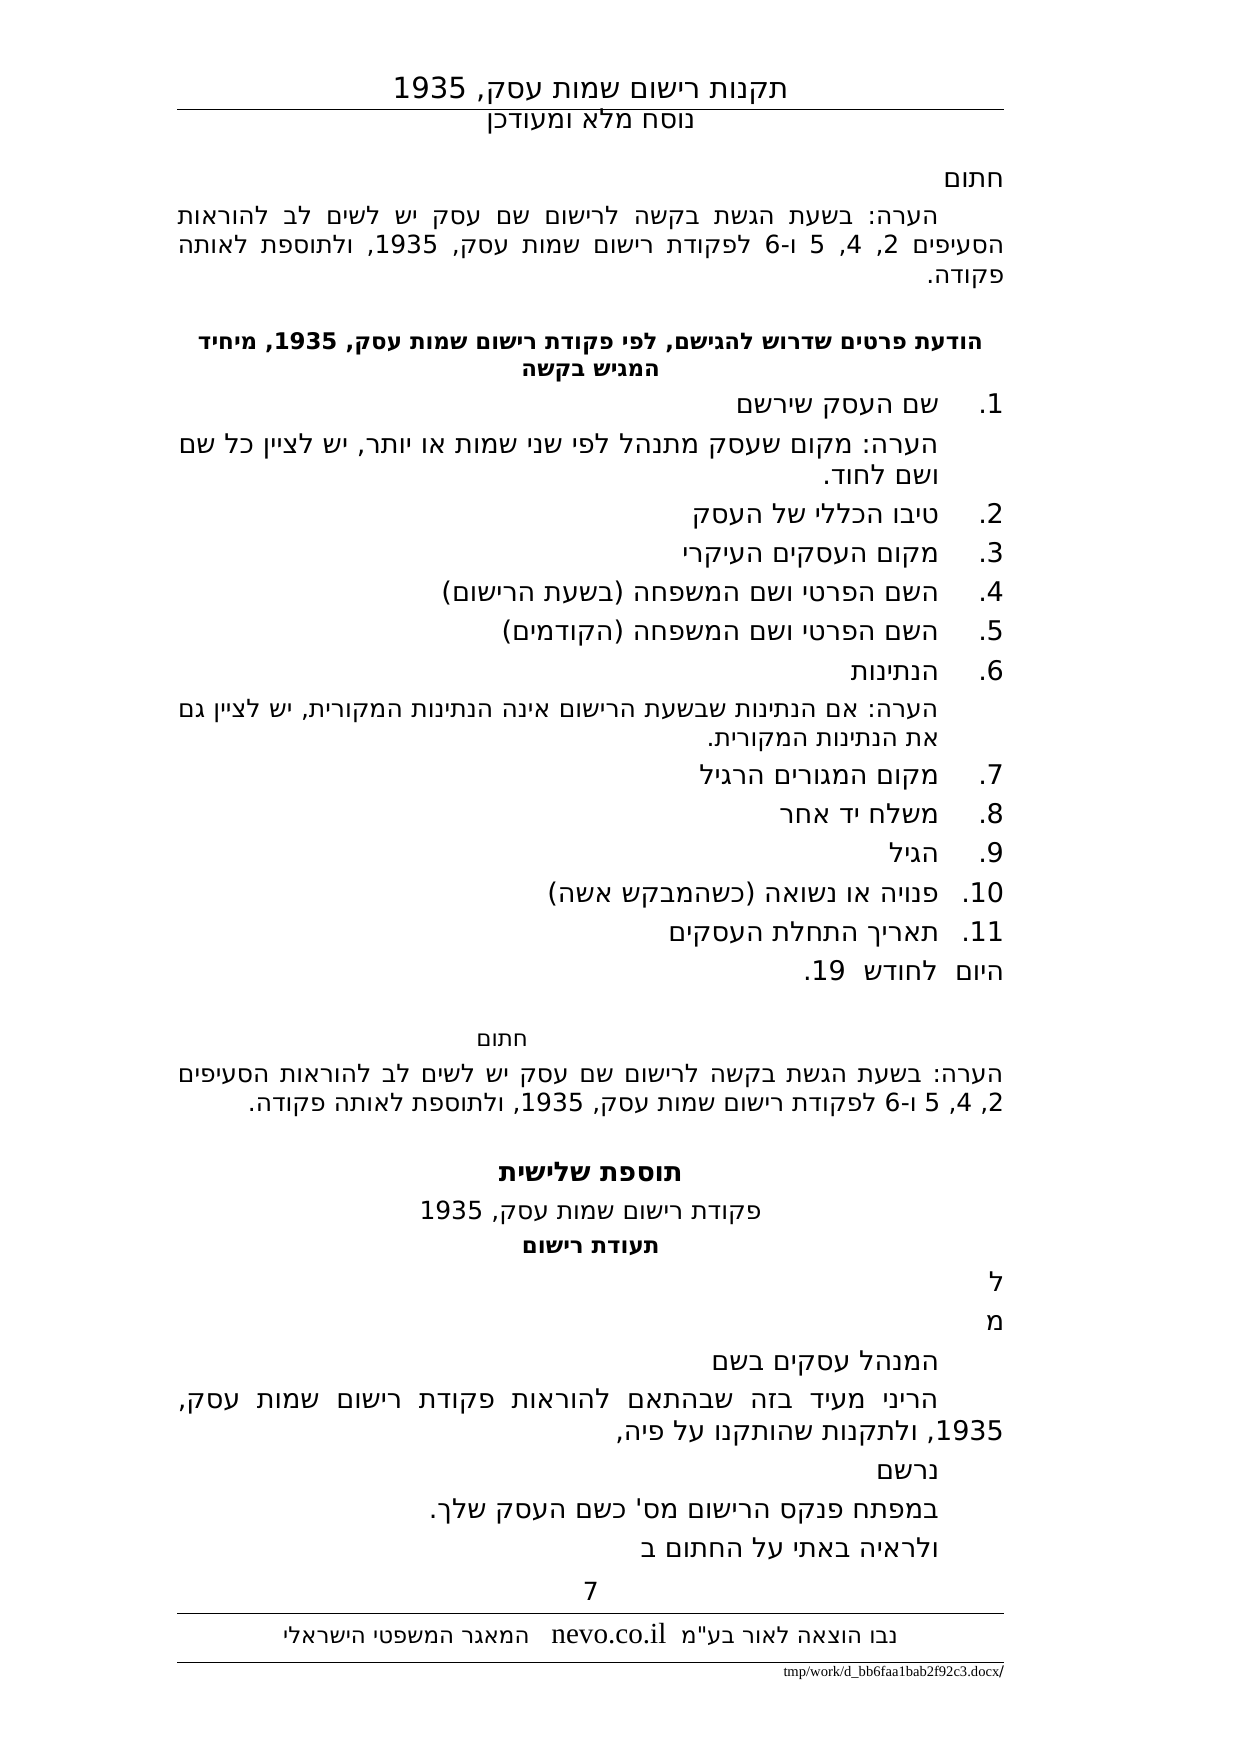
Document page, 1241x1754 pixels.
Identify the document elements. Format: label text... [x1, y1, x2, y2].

text 5. השם הפרטי ושם המשפחה (הקודמים) [177, 616, 1004, 647]
text 4. השם הפרטי ושם המשפחה (בשעת הרישום) [177, 577, 1004, 608]
text תעודת רישום [177, 1232, 1004, 1259]
text הודעת פרטים שדרוש להגישם, לפי פקודת רישום שמות עסק, 1935, מיחיד המגיש בקשה [177, 328, 1004, 381]
text 11. תאריך התחלת העסקים [177, 916, 1004, 947]
text היום לחודש 19. [177, 955, 1004, 987]
text נרשם [177, 1454, 1004, 1486]
text 2. טיבו הכללי של העסק [177, 498, 1004, 530]
text חתום [177, 1025, 1004, 1052]
text ל [177, 1267, 1004, 1298]
text 9. הגיל [177, 838, 1004, 869]
text במפתח פנקס הרישום מס' כשם העסק שלך. [177, 1493, 1004, 1525]
text 3. מקום העסקים העיקרי [177, 538, 1004, 569]
text 6. הנתינות [177, 655, 1004, 686]
text הריני מעיד בזה שבהתאם להוראות פקודת רישום שמות עסק, 1935, ולתקנות שהותקנו על פיה, [177, 1384, 1004, 1447]
text מ [177, 1306, 1004, 1337]
text ולראיה באתי על החתום ב [177, 1533, 1004, 1564]
text 8. משלח יד אחר [177, 799, 1004, 830]
text המנהל עסקים בשם [177, 1345, 1004, 1376]
text הערה: מקום שעסק מתנהל לפי שני שמות או יותר, יש לציין כל שם ושם לחוד. [177, 428, 939, 491]
text 10. פנויה או נשואה (כשהמבקש אשה) [177, 877, 1004, 908]
text הערה: בשעת הגשת בקשה לרישום שם עסק יש לשים לב להוראות הסעיפים 2, 4, 5 ו-6 לפקודת רישום שמות עסק, 1935, ולתוספת לאותה פקודה. [177, 1059, 1004, 1118]
text הערה: בשעת הגשת בקשה לרישום שם עסק יש לשים לב להוראות הסעיפים 2, 4, 5 ו-6 לפקודת רישום שמות עסק, 1935, ולתוספת לאותה פקודה. [177, 201, 1004, 289]
text 7. מקום המגורים הרגיל [177, 760, 1004, 791]
text 1. שם העסק שירשם [177, 389, 1004, 420]
text פקודת רישום שמות עסק, 1935 [177, 1196, 1004, 1225]
text חתום [177, 162, 1004, 194]
text תוספת שלישית [177, 1157, 1004, 1188]
text הערה: אם הנתינות שבשעת הרישום אינה הנתינות המקורית, יש לציין גם את הנתינות המקורית. [177, 694, 939, 752]
